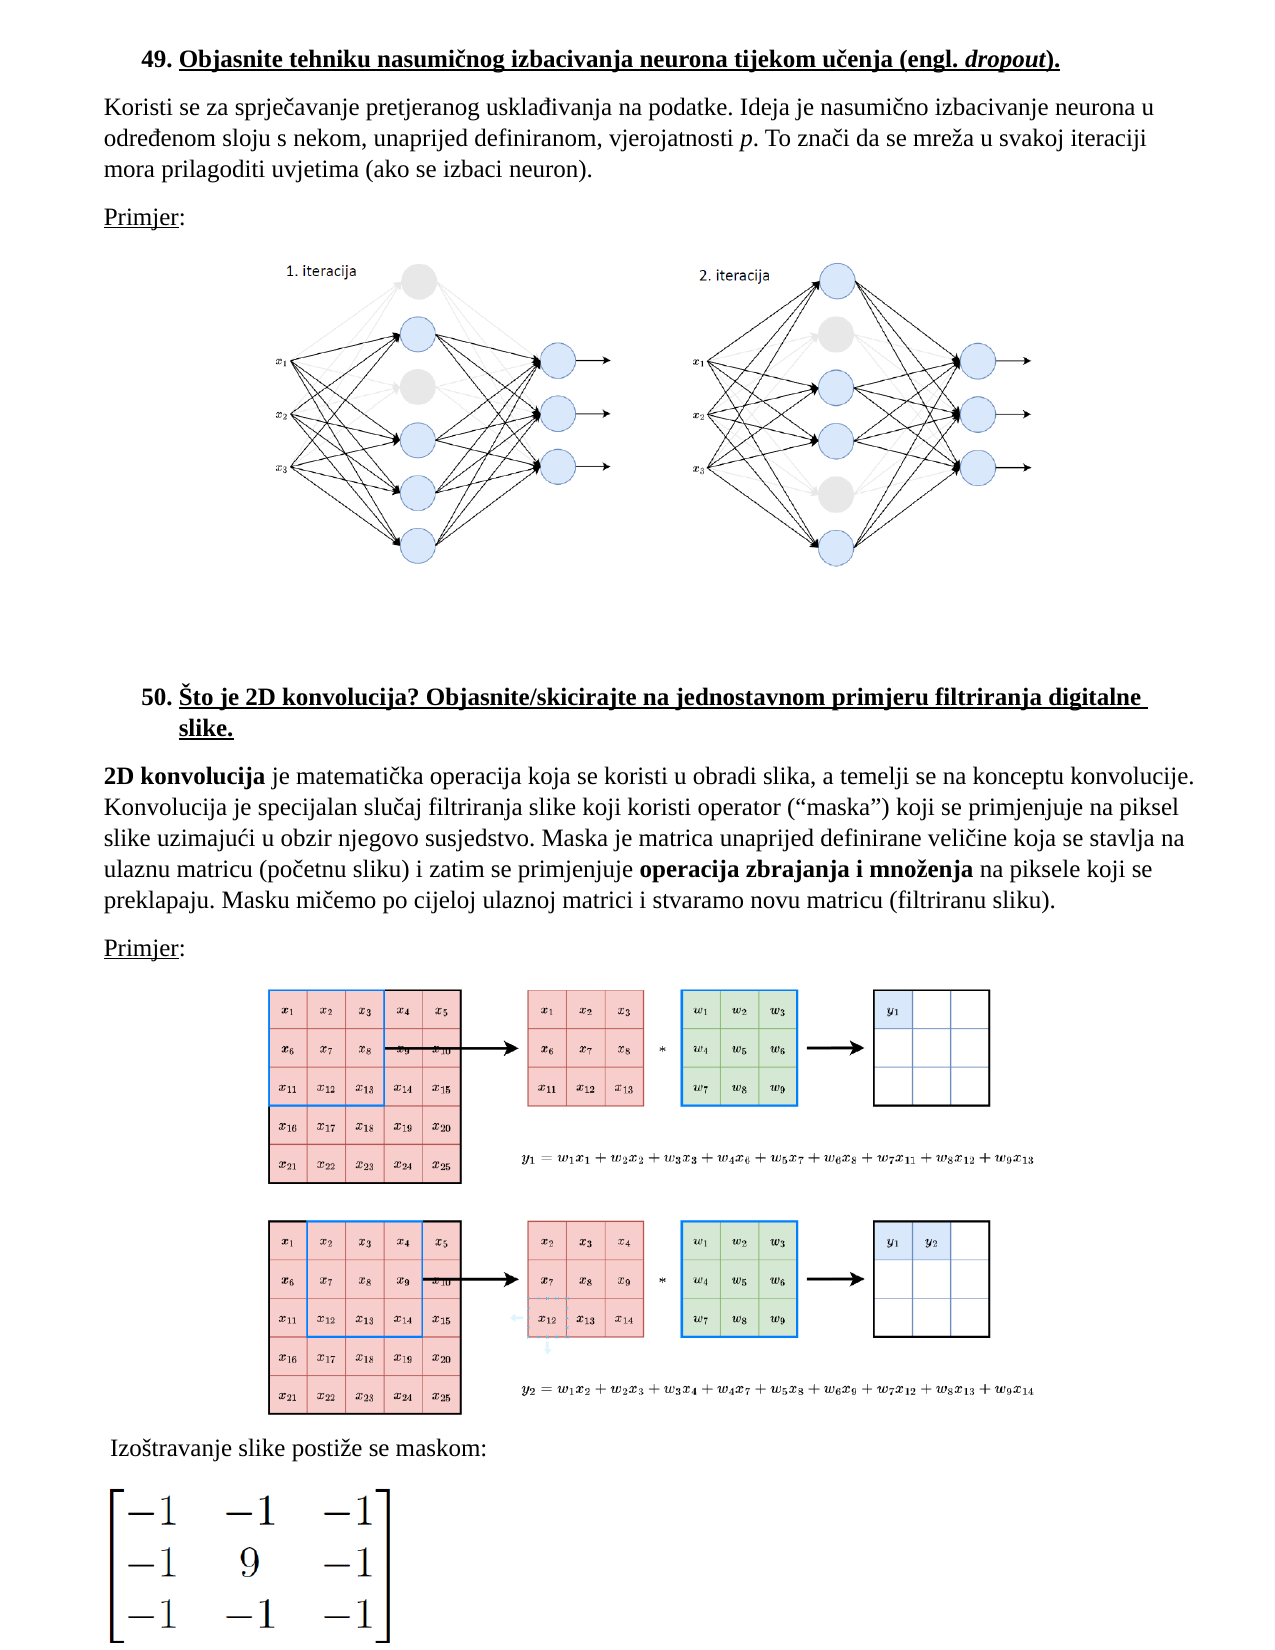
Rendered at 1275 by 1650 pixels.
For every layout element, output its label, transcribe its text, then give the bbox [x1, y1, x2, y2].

text Izoštravanje slike postiže se maskom: [103, 1433, 1196, 1462]
text 2D konvolucija je matematička operacija koja se koristi u obradi slika, a temelji se na konceptu konvolucije. Konvolucija je specijalan slučaj filtriranja slike koji koristi operator (“maska”) koji se primjenjuje na piksel slike uzimajući u obzir njegovo susjedstvo. Maska je matrica unaprijed definirane veličine koja se stavlja na ulaznu matricu (početnu sliku) i zatim se primjenjuje operacija zbrajanja i množenja na piksele koji se preklapaju. Masku mičemo po cijeloj ulaznoj matrici i stvaramo novu matricu (filtriranu sliku). [103, 761, 1196, 914]
text Koristi se za sprječavanje pretjeranog usklađivanja na podatke. Ideja je nasumično izbacivanje neurona u određenom sloju s nekom, unaprijed definiranom, vjerojatnosti p. To znači da se mreža u svakoj iteraciji mora prilagoditi uvjetima (ako se izbaci neuron). [103, 92, 1196, 183]
text Primjer: [103, 933, 1196, 962]
picture [103, 1480, 390, 1647]
list Što je 2D konvolucija? Objasnite/skicirajte na jednostavnom primjeru filtriranja digitalne slike. [141, 682, 1196, 742]
text Primjer: [103, 202, 1196, 231]
picture [264, 249, 1036, 569]
list Objasnite tehniku nasumičnog izbacivanja neurona tijekom učenja (engl. dropout). [141, 44, 1196, 73]
picture [263, 980, 1036, 1415]
